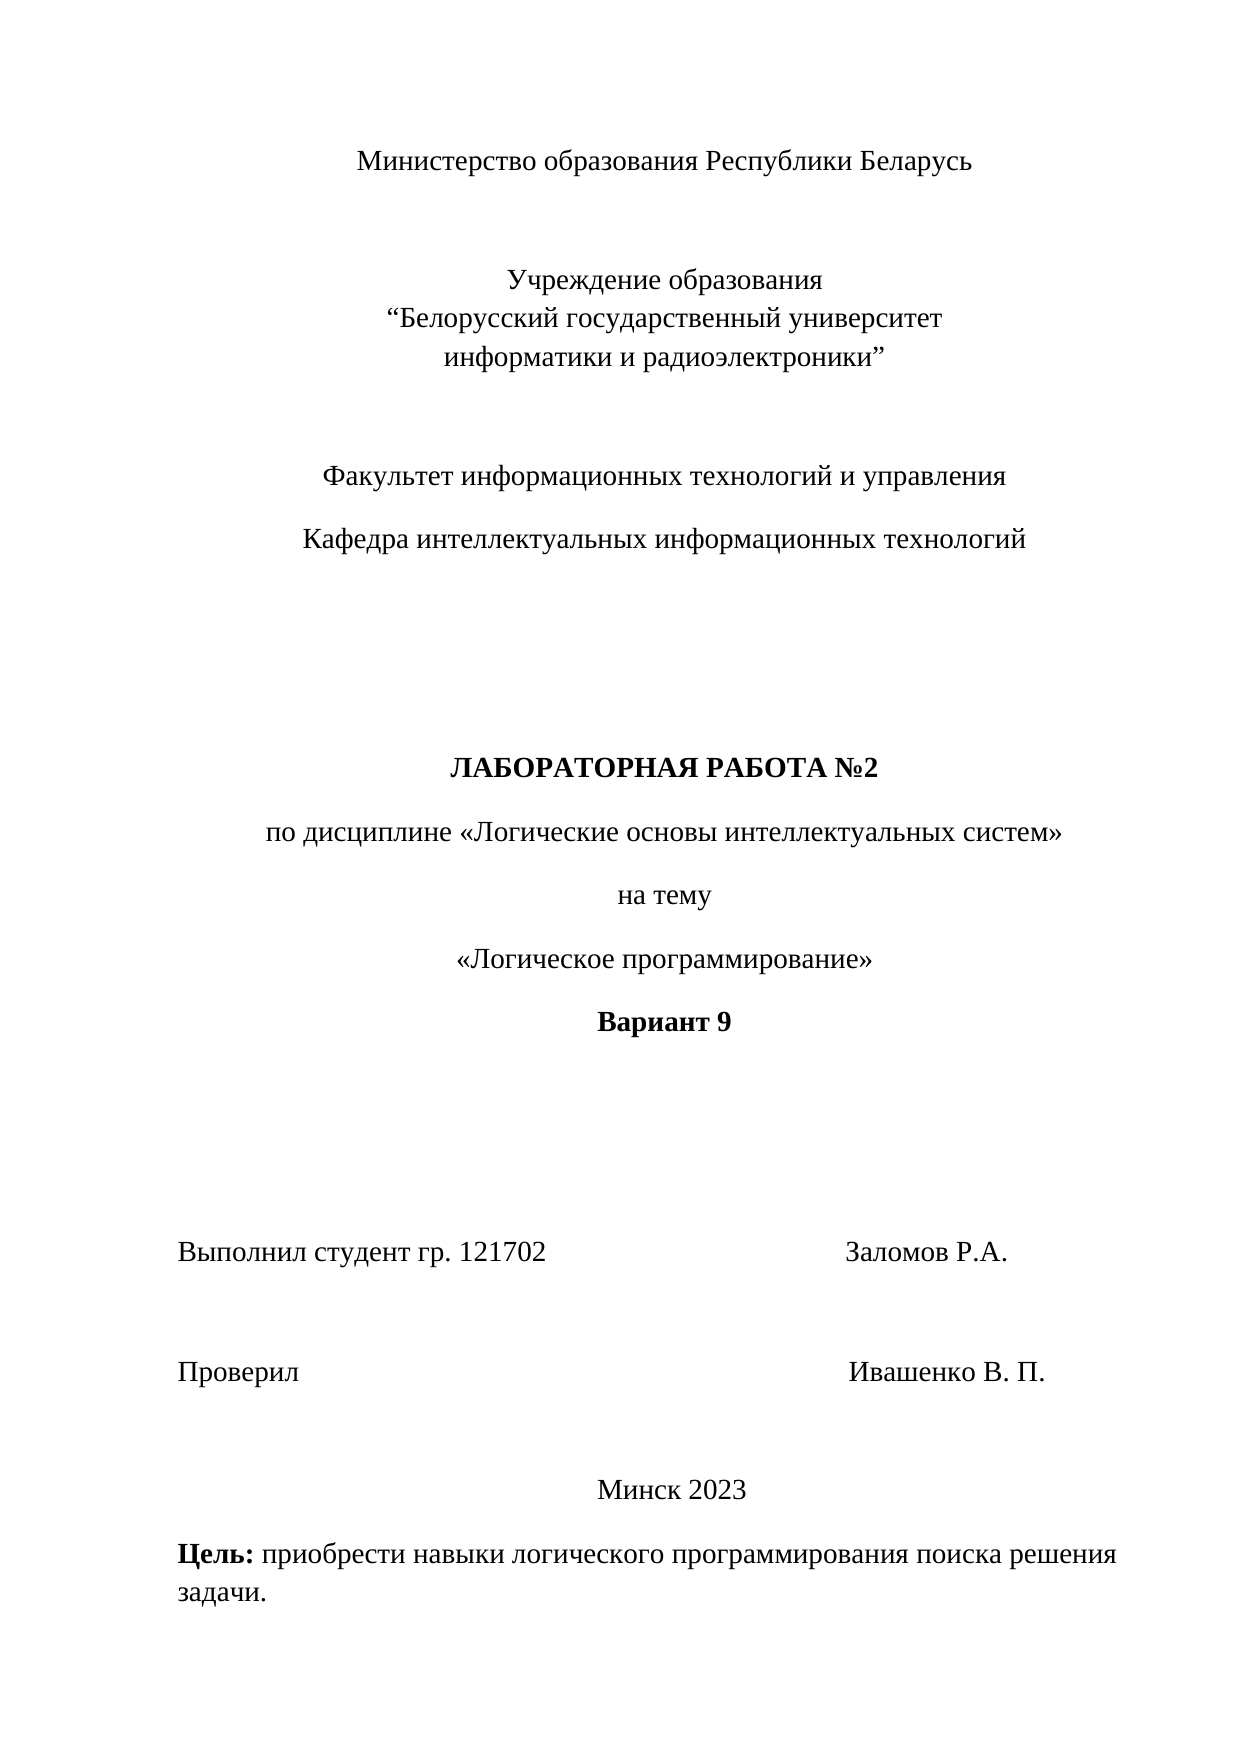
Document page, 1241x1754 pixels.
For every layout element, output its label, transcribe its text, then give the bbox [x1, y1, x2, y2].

text ЛАБОРАТОРНАЯ РАБОТА №2 [177, 750, 1152, 784]
text Цель: приобрести навыки логического программирования поиска решения задачи. [177, 1536, 1152, 1608]
text Проверил Ивашенко В. П. [177, 1354, 1152, 1387]
text Вариант 9 [177, 1004, 1152, 1038]
text по дисциплине «Логические основы интеллектуальных систем» [177, 814, 1152, 847]
text информатики и радиоэлектроники” [177, 339, 1152, 372]
text Факультет информационных технологий и управления [177, 458, 1152, 491]
text Минск 2023 [177, 1472, 1152, 1506]
text “Белорусский государственный университет [177, 300, 1152, 334]
text Учреждение образования [177, 262, 1152, 295]
text на тему [177, 877, 1152, 911]
text Кафедра интеллектуальных информационных технологий [177, 521, 1152, 555]
text Министерство образования Республики Беларусь [177, 143, 1152, 177]
text Выполнил студент гр. 121702 Заломов Р.А. [177, 1234, 1152, 1267]
text «Логическое программирование» [177, 941, 1152, 974]
